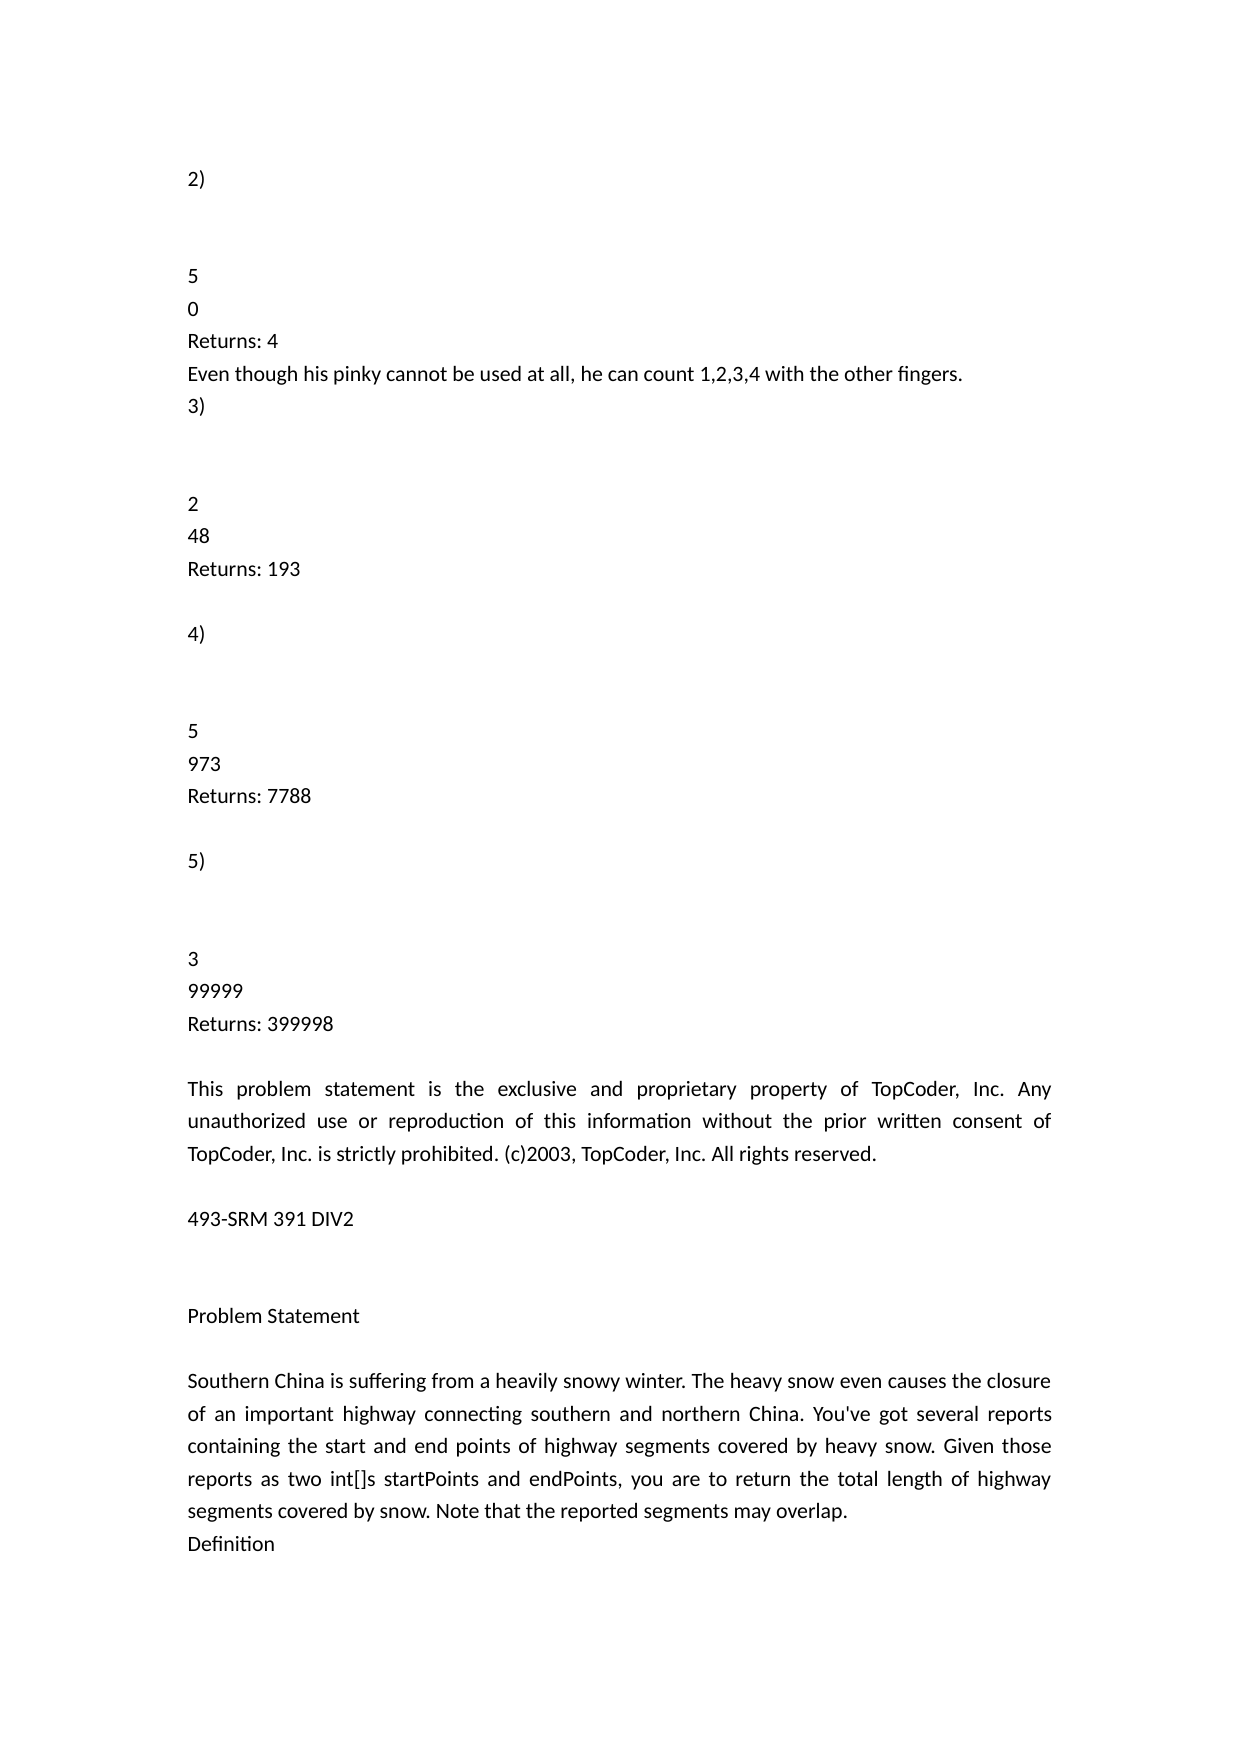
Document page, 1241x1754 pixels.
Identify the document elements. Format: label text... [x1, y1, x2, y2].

text 5 [187, 714, 1053, 747]
text 3) [187, 389, 1053, 422]
text Problem Statement [187, 1299, 1053, 1332]
text This problem statement is the exclusive and proprietary property of TopCoder, Inc. Any unauthorized use or reproduction of this information without the prior written consent of TopCoder, Inc. is strictly prohibited. (c)2003, TopCoder, Inc. All rights reserved. [187, 1072, 1053, 1169]
text 2) [187, 162, 1053, 194]
text 3 [187, 942, 1053, 974]
text 4) [187, 617, 1053, 649]
text Returns: 7788 [187, 779, 1053, 812]
text 973 [187, 747, 1053, 779]
text 48 [187, 519, 1053, 552]
text Southern China is suffering from a heavily snowy winter. The heavy snow even causes the closure of an important highway connecting southern and northern China. You've got several reports containing the start and end points of highway segments covered by heavy snow. Given those reports as two int[]s startPoints and endPoints, you are to return the total length of highway segments covered by snow. Note that the reported segments may overlap. [187, 1364, 1053, 1527]
text 493-SRM 391 DIV2 [187, 1202, 1053, 1234]
text 99999 [187, 974, 1053, 1007]
text Even though his pinky cannot be used at all, he can count 1,2,3,4 with the other fingers. [187, 357, 1053, 389]
text Returns: 399998 [187, 1007, 1053, 1039]
text 5 [187, 259, 1053, 292]
text Definition [187, 1527, 1053, 1559]
text 5) [187, 844, 1053, 877]
text 2 [187, 487, 1053, 519]
text Returns: 4 [187, 324, 1053, 357]
text 0 [187, 292, 1053, 324]
text Returns: 193 [187, 552, 1053, 584]
